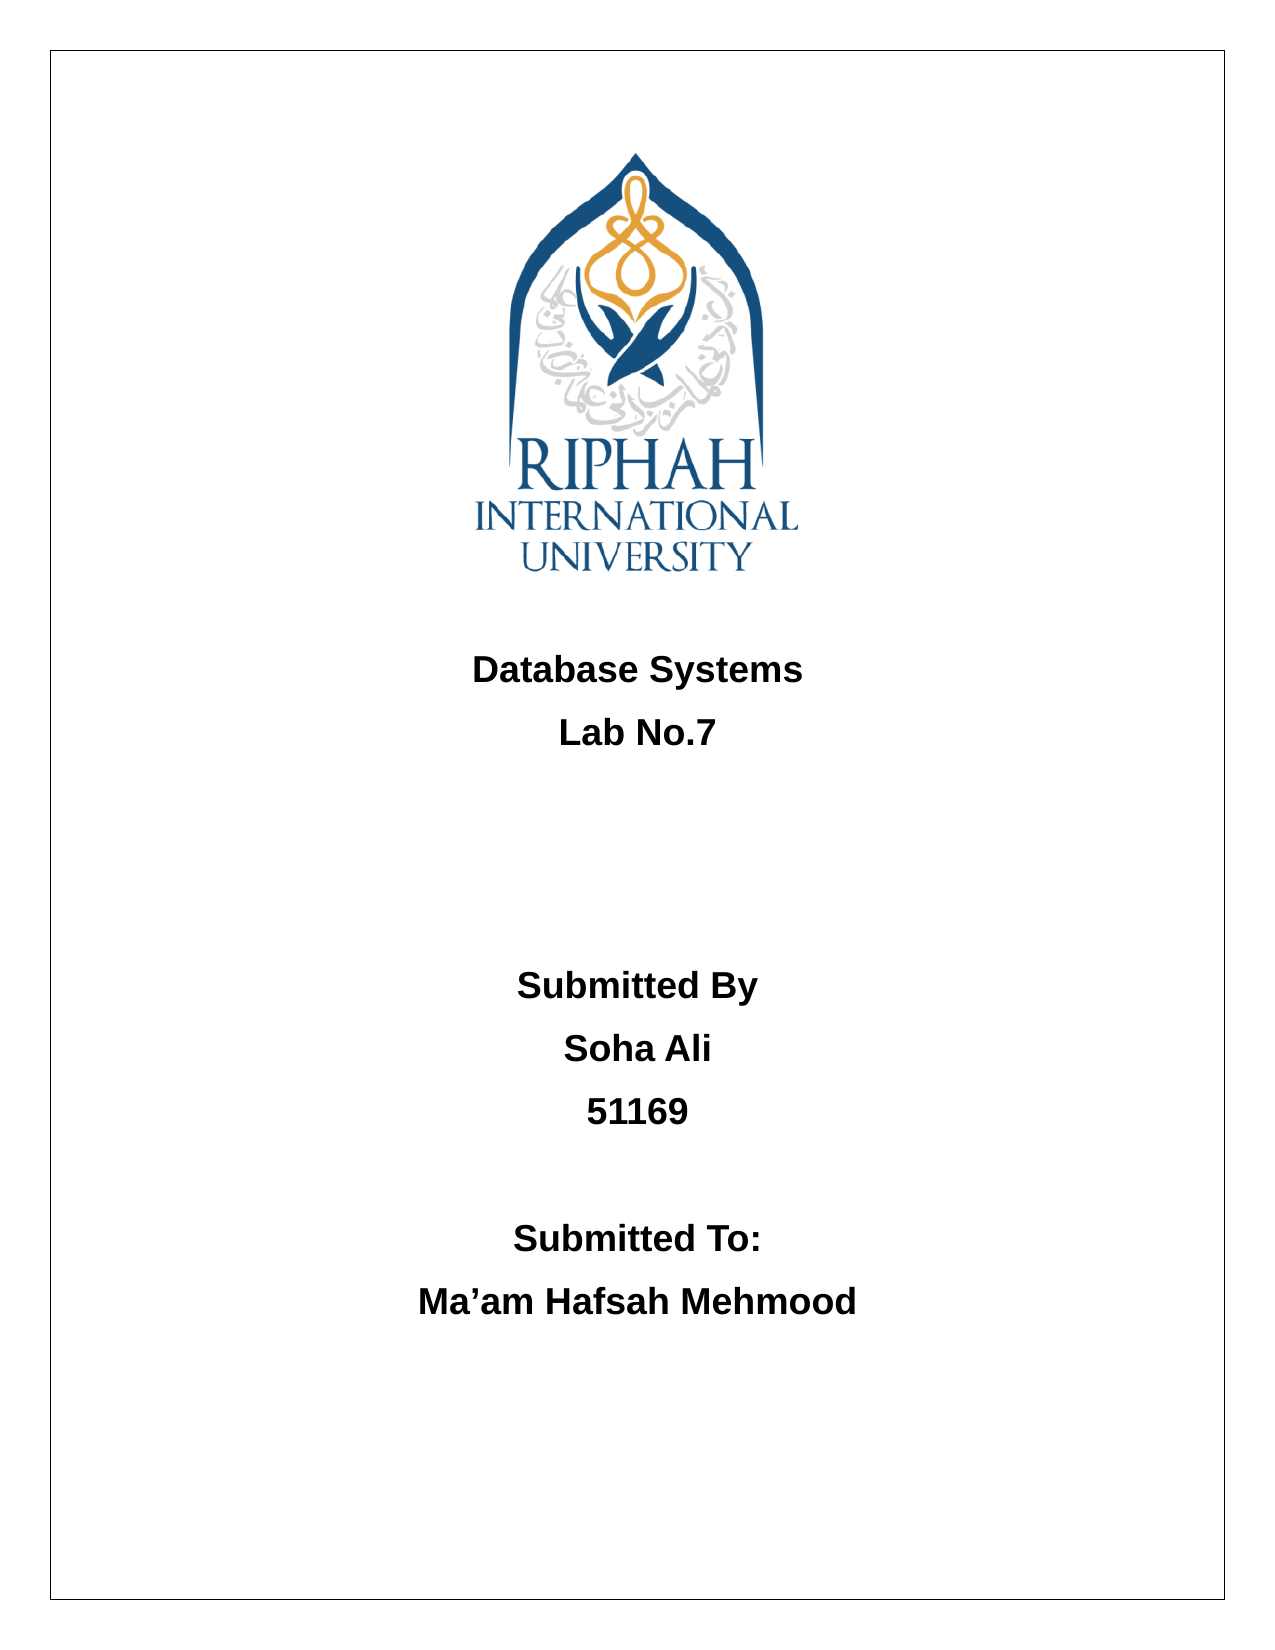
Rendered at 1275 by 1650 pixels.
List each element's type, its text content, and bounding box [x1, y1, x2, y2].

text Lab No.7 [150, 710, 1125, 753]
text Submitted To: [150, 1216, 1125, 1259]
text Ma’am Hafsah Mehmood [150, 1279, 1125, 1322]
picture [471, 150, 804, 582]
text 51169 [150, 1089, 1125, 1133]
text Database Systems [150, 647, 1125, 690]
text Submitted By [150, 963, 1125, 1006]
text Soha Ali [150, 1026, 1125, 1069]
